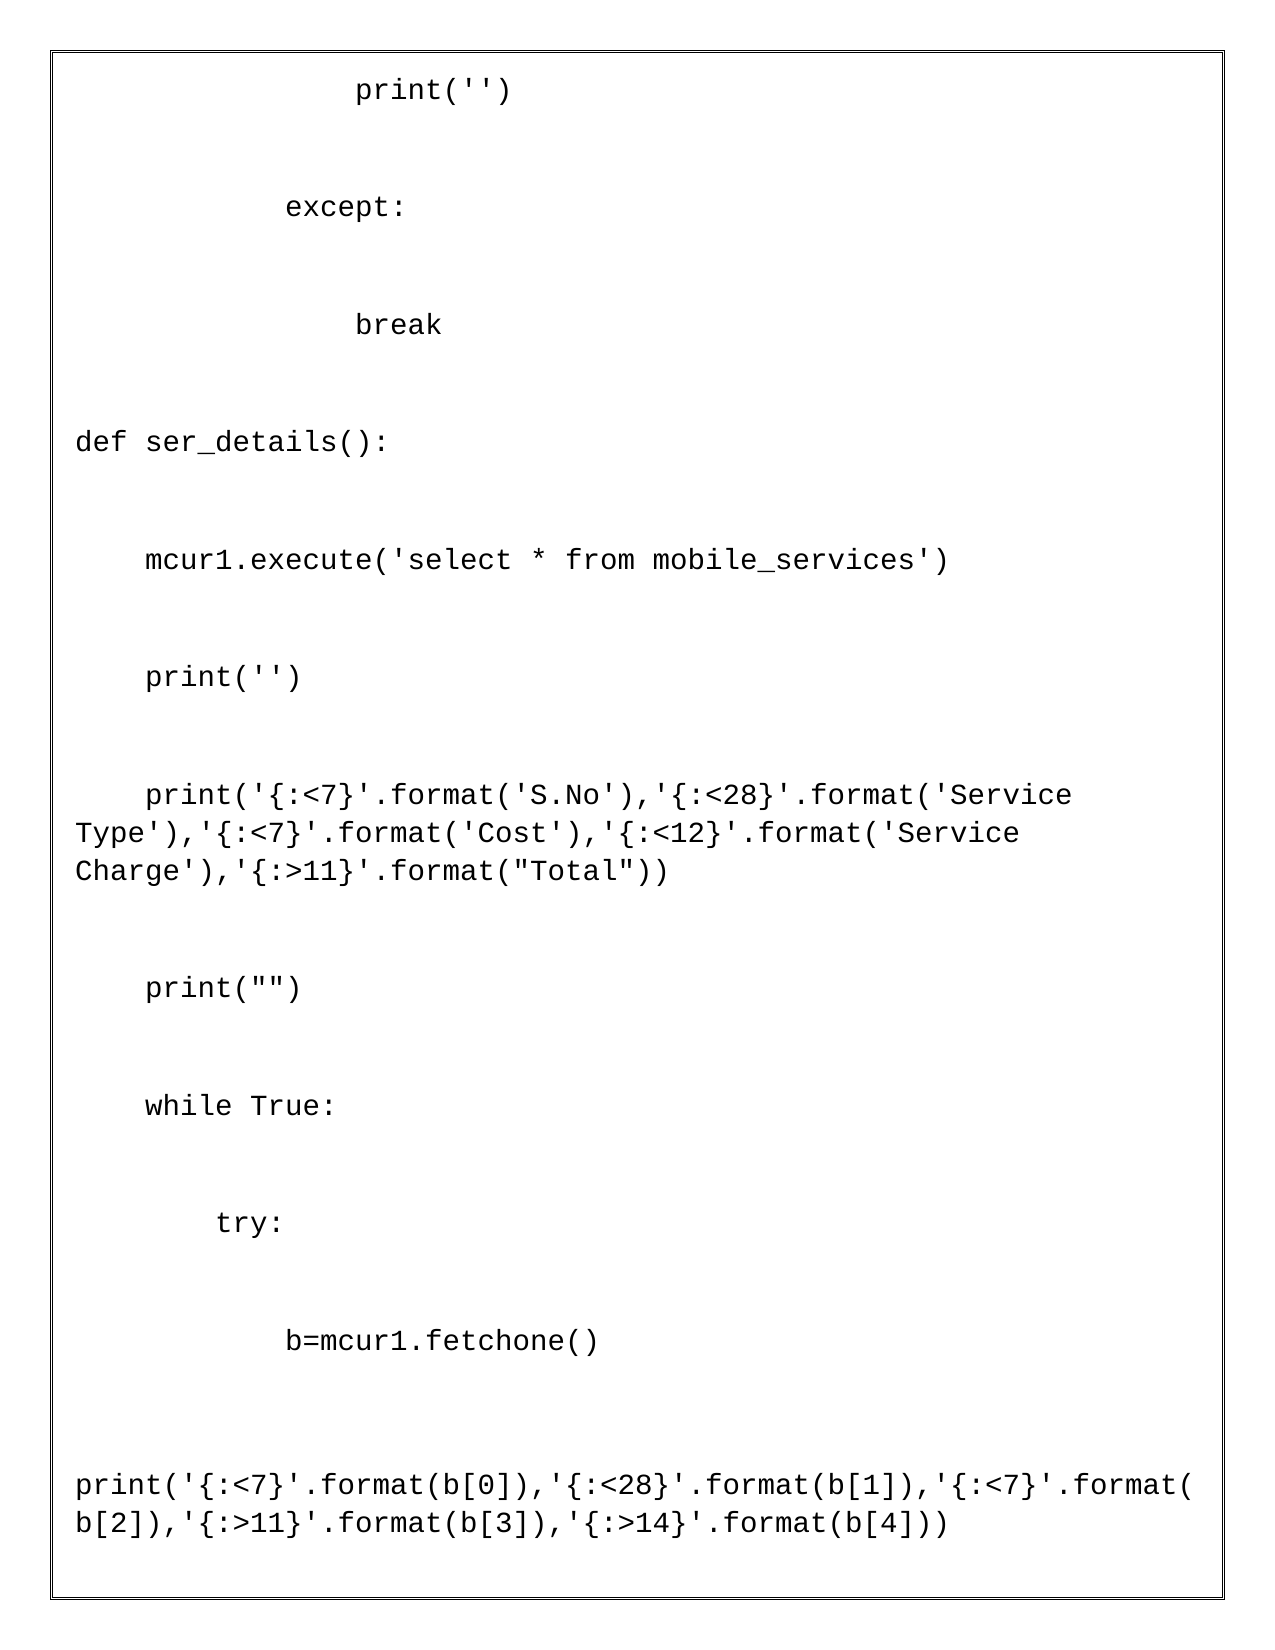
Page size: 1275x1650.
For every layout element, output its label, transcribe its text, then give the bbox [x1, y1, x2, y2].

text print('{:<7}'.format('S.No'),'{:<28}'.format('Service Type'),'{:<7}'.format('Cost'),'{:<12}'.format('Service Charge'),'{:>11}'.format("Total")) [75, 780, 1200, 889]
text print('{:<7}'.format(b[0]),'{:<28}'.format(b[1]),'{:<7}'.format(b[2]),'{:>11}'.format(b[3]),'{:>14}'.format(b[4])) [75, 1438, 1200, 1541]
text b=mcur1.fetchone() [75, 1326, 1200, 1359]
text print('') [75, 75, 1200, 108]
text mcur1.execute('select * from mobile_services') [75, 545, 1200, 578]
text while True: [75, 1091, 1200, 1124]
text print('') [75, 662, 1200, 696]
text def ser_details(): [75, 427, 1200, 461]
text except: [75, 192, 1200, 226]
text print("") [75, 973, 1200, 1006]
text try: [75, 1208, 1200, 1241]
text break [75, 310, 1200, 343]
